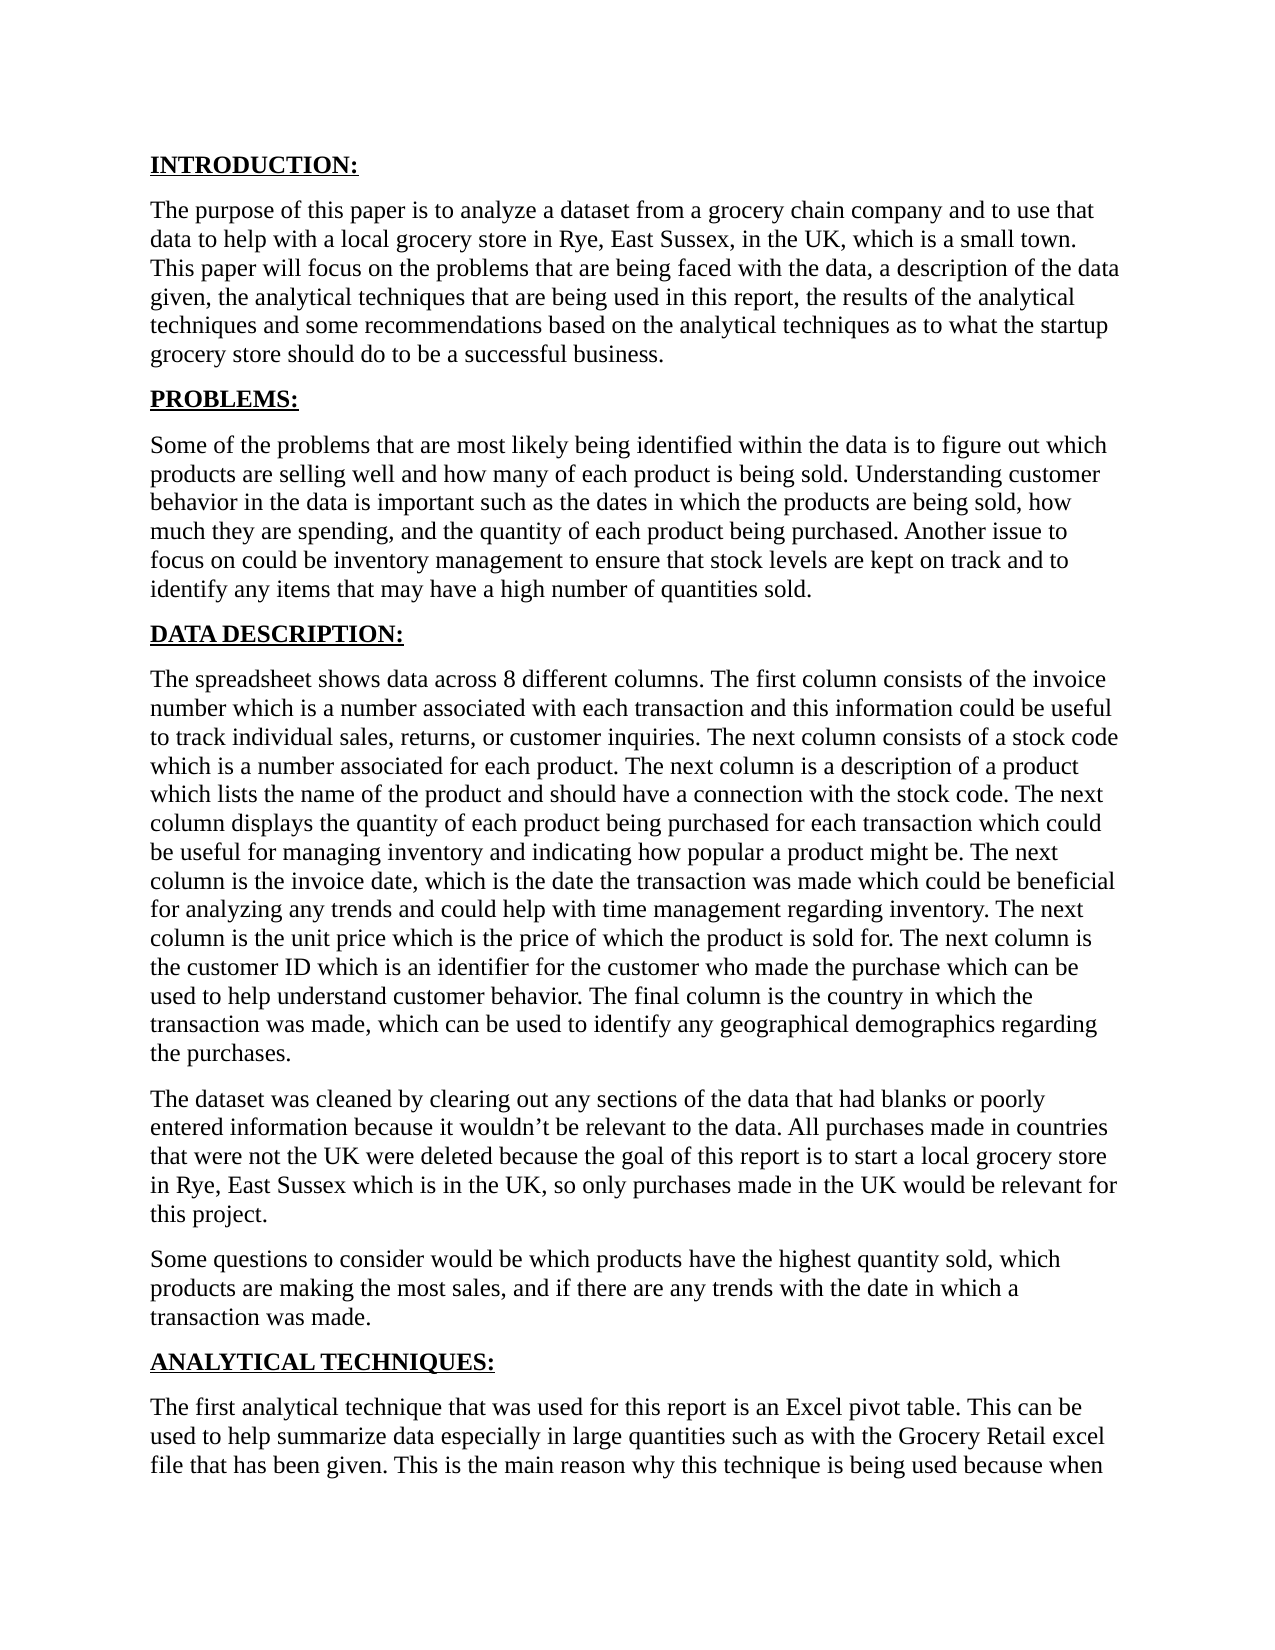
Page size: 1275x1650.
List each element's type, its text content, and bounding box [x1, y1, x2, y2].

text Some questions to consider would be which products have the highest quantity sold, which products are making the most sales, and if there are any trends with the date in which a transaction was made. [150, 1244, 1125, 1330]
text The spreadsheet shows data across 8 different columns. The first column consists of the invoice number which is a number associated with each transaction and this information could be useful to track individual sales, returns, or customer inquiries. The next column consists of a stock code which is a number associated for each product. The next column is a description of a product which lists the name of the product and should have a connection with the stock code. The next column displays the quantity of each product being purchased for each transaction which could be useful for managing inventory and indicating how popular a product might be. The next column is the invoice date, which is the date the transaction was made which could be beneficial for analyzing any trends and could help with time management regarding inventory. The next column is the unit price which is the price of which the product is sold for. The next column is the customer ID which is an identifier for the customer who made the purchase which can be used to help understand customer behavior. The final column is the country in which the transaction was made, which can be used to identify any geographical demographics regarding the purchases. [150, 664, 1125, 1067]
text Some of the problems that are most likely being identified within the data is to figure out which products are selling well and how many of each product is being sold. Understanding customer behavior in the data is important such as the dates in which the products are being sold, how much they are spending, and the quantity of each product being purchased. Another issue to focus on could be inventory management to ensure that stock levels are kept on track and to identify any items that may have a high number of quantities sold. [150, 430, 1125, 602]
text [150, 1392, 1125, 1479]
text PROBLEMS: [150, 384, 1125, 413]
text INTRODUCTION: [150, 150, 1125, 179]
text The purpose of this paper is to analyze a dataset from a grocery chain company and to use that data to help with a local grocery store in Rye, East Sussex, in the UK, which is a small town. This paper will focus on the problems that are being faced with the data, a description of the data given, the analytical techniques that are being used in this report, the results of the analytical techniques and some recommendations based on the analytical techniques as to what the startup grocery store should do to be a successful business. [150, 195, 1125, 368]
text ANALYTICAL TECHNIQUES: [150, 1347, 1125, 1376]
text DATA DESCRIPTION: [150, 619, 1125, 648]
text The dataset was cleaned by clearing out any sections of the data that had blanks or poorly entered information because it wouldn’t be relevant to the data. All purchases made in countries that were not the UK were deleted because the goal of this report is to start a local grocery store in Rye, East Sussex which is in the UK, so only purchases made in the UK would be relevant for this project. [150, 1084, 1125, 1227]
